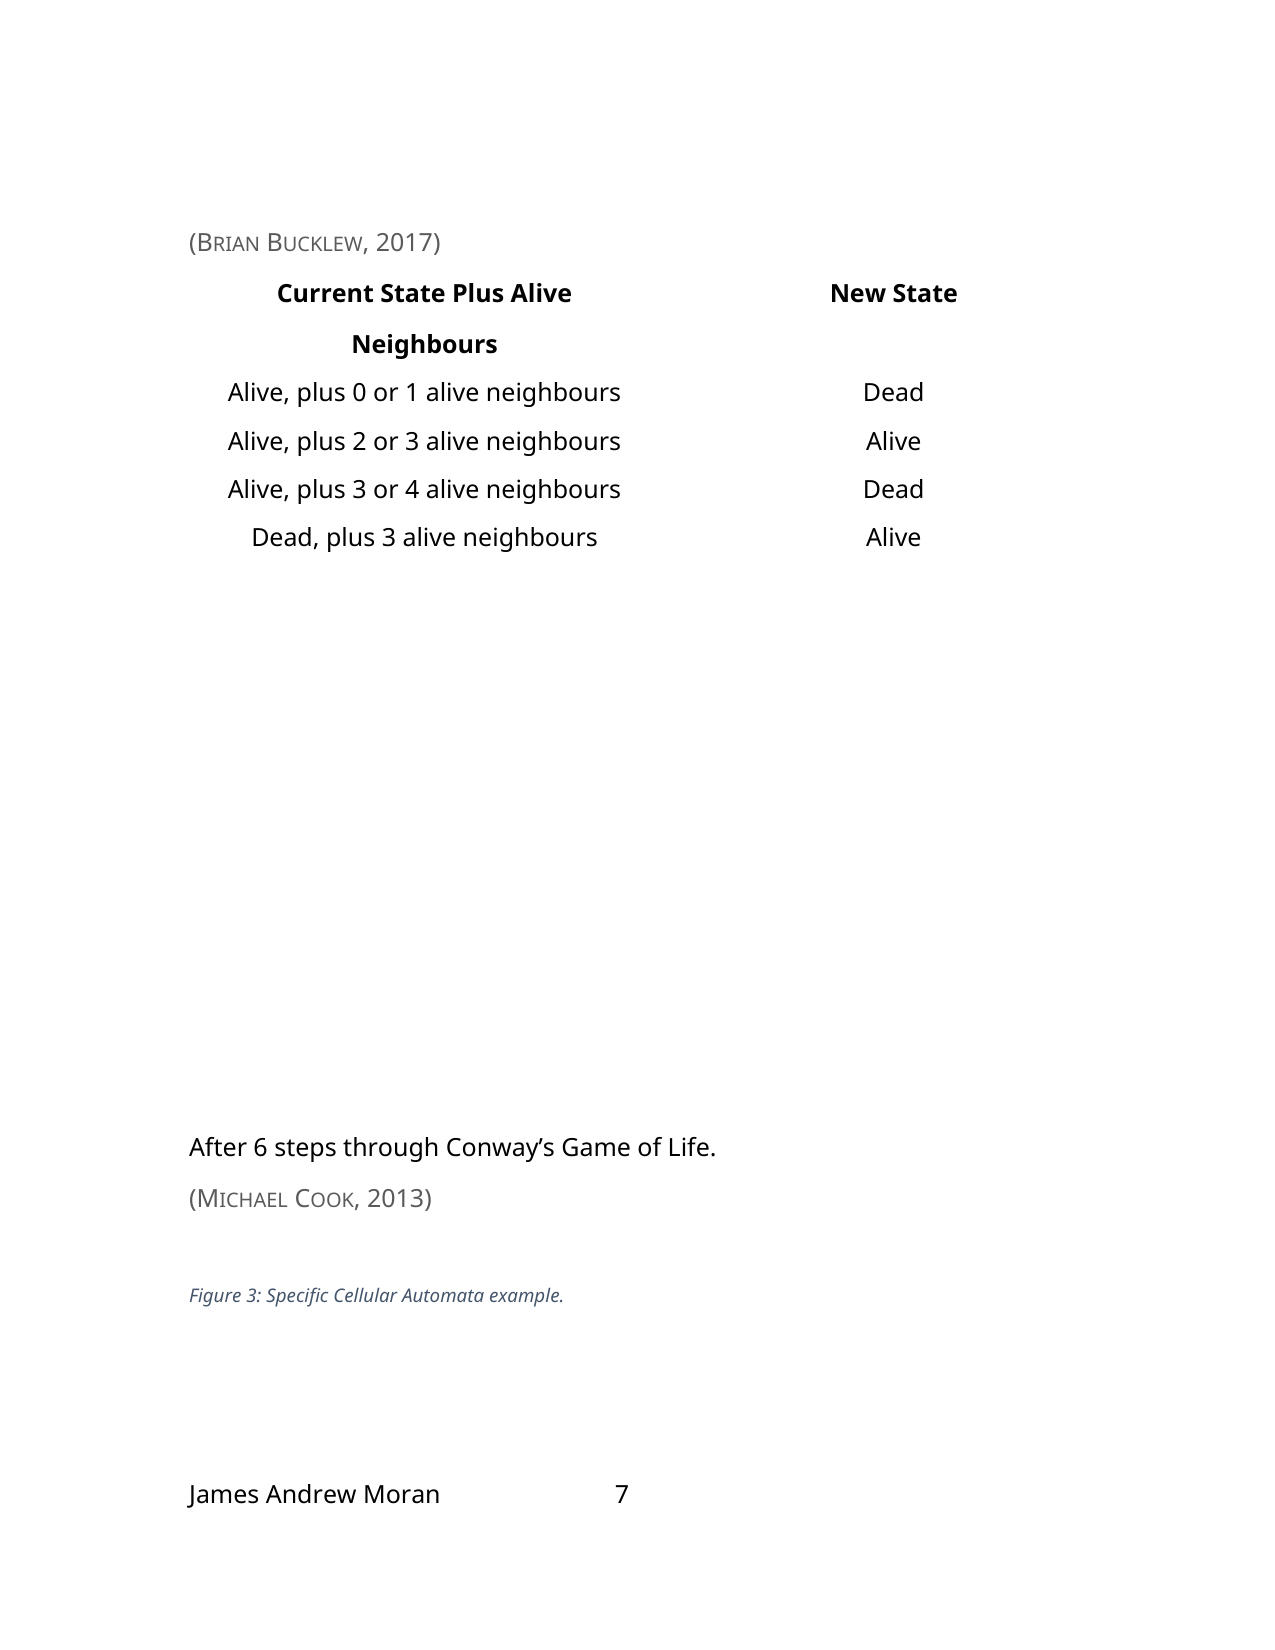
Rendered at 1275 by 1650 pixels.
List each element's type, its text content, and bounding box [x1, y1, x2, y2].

text After 6 steps through Conway’s Game of Life. [189, 1130, 1127, 1164]
table_cell Dead, plus 3 alive neighbours [189, 520, 660, 568]
table_header Current State Plus Alive Neighbours [189, 276, 660, 375]
table_cell Alive, plus 3 or 4 alive neighbours [189, 472, 660, 520]
table_header New State [660, 276, 1127, 375]
table_cell Alive [660, 423, 1127, 472]
table_cell Alive, plus 2 or 3 alive neighbours [189, 423, 660, 472]
table_cell Dead [660, 375, 1127, 423]
text (Michael Cook, 2013) [189, 1181, 1127, 1215]
text (Brian Bucklew, 2017) [189, 224, 1127, 258]
table_cell Alive, plus 0 or 1 alive neighbours [189, 375, 660, 423]
text Figure 3: Specific Cellular Automata example. [189, 1283, 1127, 1308]
table_cell Alive [660, 520, 1127, 568]
table_cell Dead [660, 472, 1127, 520]
